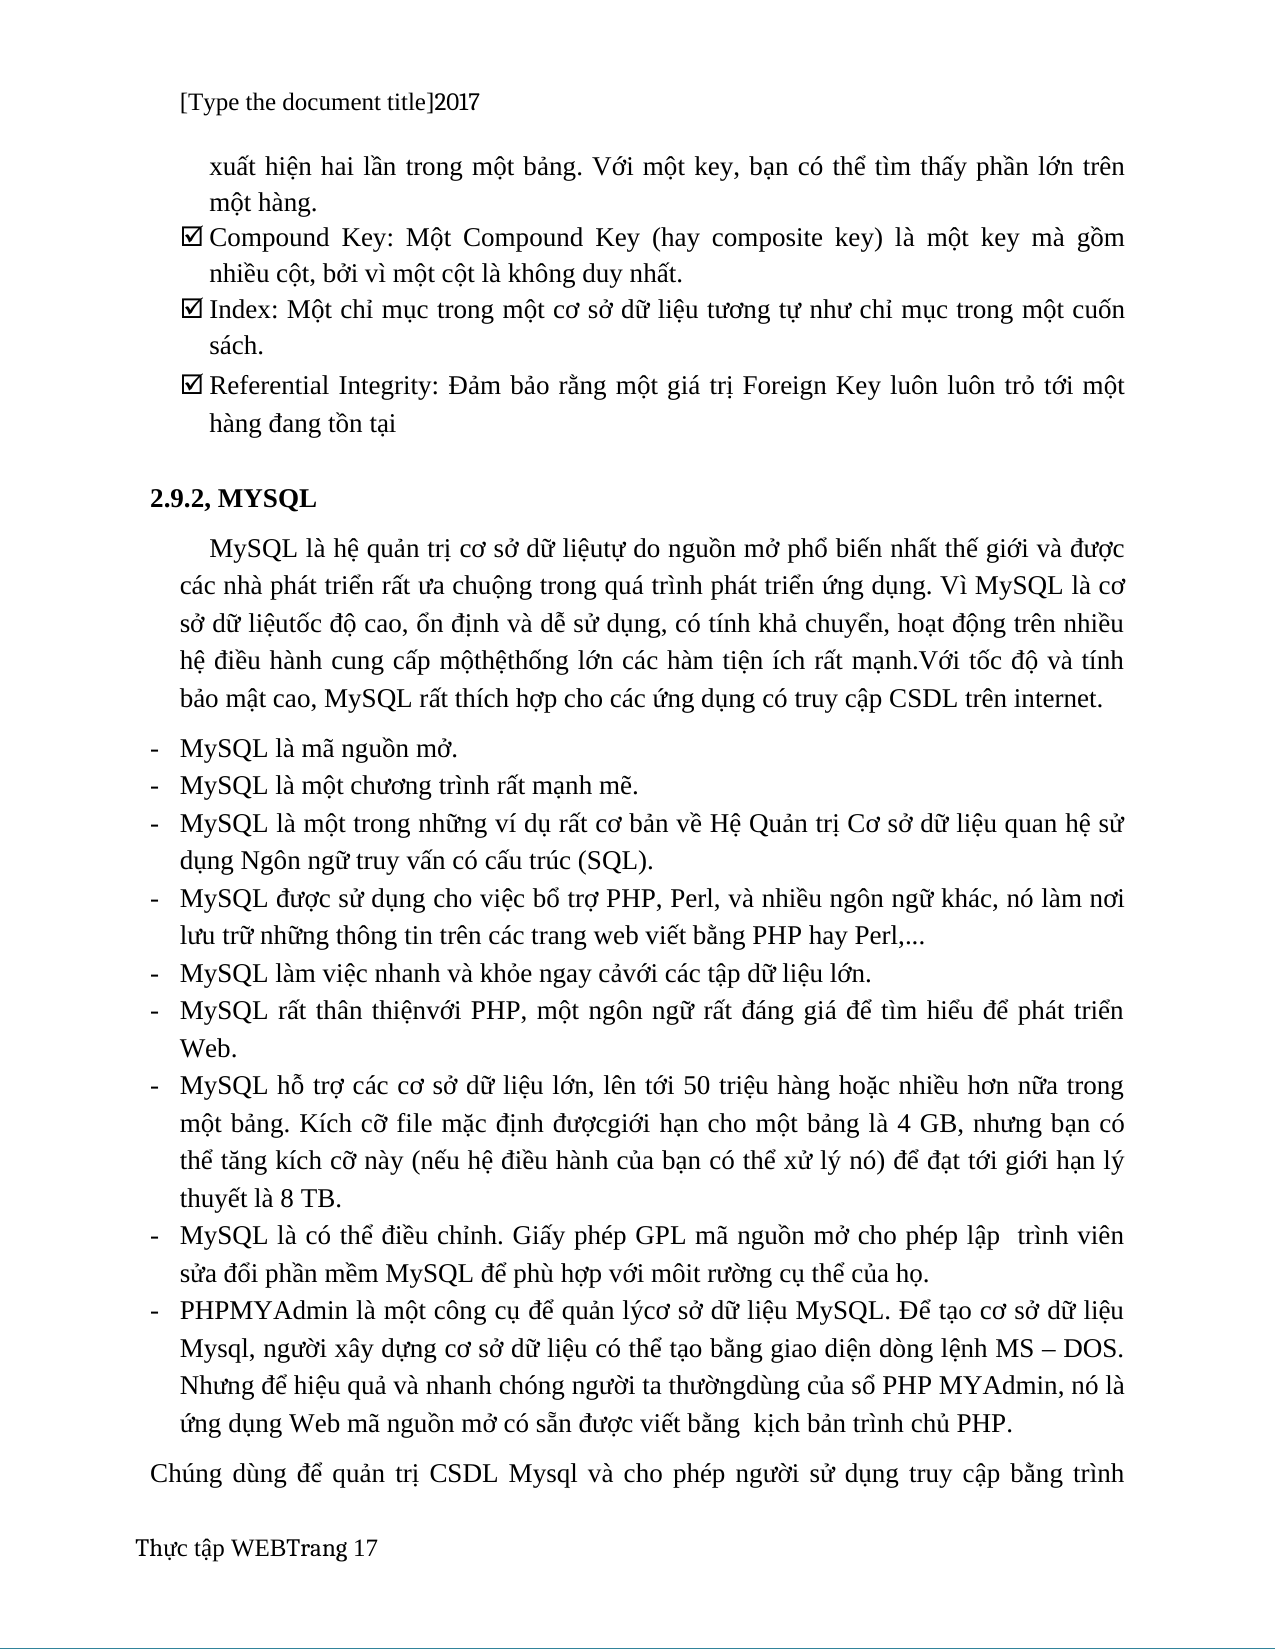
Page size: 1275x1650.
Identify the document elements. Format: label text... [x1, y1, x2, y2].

list Referential Integrity: Đảm bảo rằng một giá trị Foreign Key luôn luôn trỏ tới một hàng đang tồn tại [179, 364, 1125, 439]
list MySQL là mã nguồn mở. [150, 727, 1125, 764]
list MySQL hỗ trợ các cơ sở dữ liệu lớn, lên tới 50 triệu hàng hoặc nhiều hơn nữa trong một bảng. Kích cỡ file mặc định đượcgiới hạn cho một bảng là 4 GB, nhưng bạn có thể tăng kích cỡ này (nếu hệ điều hành của bạn có thể xử lý nó) để đạt tới giới hạn lý thuyết là 8 TB. [150, 1064, 1125, 1214]
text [150, 1452, 1125, 1489]
list Index: Một chỉ mục trong một cơ sở dữ liệu tương tự như chỉ mục trong một cuốn sách. [179, 293, 1125, 360]
list PHPMYAdmin là một công cụ để quản lýcơ sở dữ liệu MySQL. Để tạo cơ sở dữ liệu Mysql, người xây dựng cơ sở dữ liệu có thể tạo bằng giao diện dòng lệnh MS – DOS. Nhưng để hiệu quả và nhanh chóng người ta thườngdùng của sổ PHP MYAdmin, nó là ứng dụng Web mã nguồn mở có sẵn được viết bằng kịch bản trình chủ PHP. [150, 1289, 1125, 1439]
list MySQL được sử dụng cho việc bổ trợ PHP, Perl, và nhiều ngôn ngữ khác, nó làm nơi lưu trữ những thông tin trên các trang web viết bằng PHP hay Perl,... [150, 877, 1125, 952]
list Compound Key: Một Compound Key (hay composite key) là một key mà gồm nhiều cột, bởi vì một cột là không duy nhất. [179, 221, 1125, 288]
list MySQL là một chương trình rất mạnh mẽ. [150, 764, 1125, 802]
text MySQL là hệ quản trị cơ sở dữ liệutự do nguồn mở phổ biến nhất thế giới và được các nhà phát triển rất ưa chuộng trong quá trình phát triển ứng dụng. Vì MySQL là cơ sở dữ liệutốc độ cao, ổn định và dễ sử dụng, có tính khả chuyển, hoạt động trên nhiều hệ điều hành cung cấp mộthệthống lớn các hàm tiện ích rất mạnh.Với tốc độ và tính bảo mật cao, MySQL rất thích hợp cho các ứng dụng có truy cập CSDL trên internet. [179, 527, 1125, 714]
list MySQL rất thân thiệnvới PHP, một ngôn ngữ rất đáng giá để tìm hiểu để phát triển Web. [150, 989, 1125, 1064]
list 2.9.2, MYSQL [150, 477, 1125, 514]
list MySQL là có thể điều chỉnh. Giấy phép GPL mã nguồn mở cho phép lập trình viên sửa đổi phần mềm MySQL để phù hợp với môit rường cụ thể của họ. [150, 1214, 1125, 1289]
list MySQL làm việc nhanh và khỏe ngay cảvới các tập dữ liệu lớn. [150, 952, 1125, 989]
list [179, 150, 1125, 217]
list MySQL là một trong những ví dụ rất cơ bản về Hệ Quản trị Cơ sở dữ liệu quan hệ sử dụng Ngôn ngữ truy vấn có cấu trúc (SQL). [150, 802, 1125, 877]
